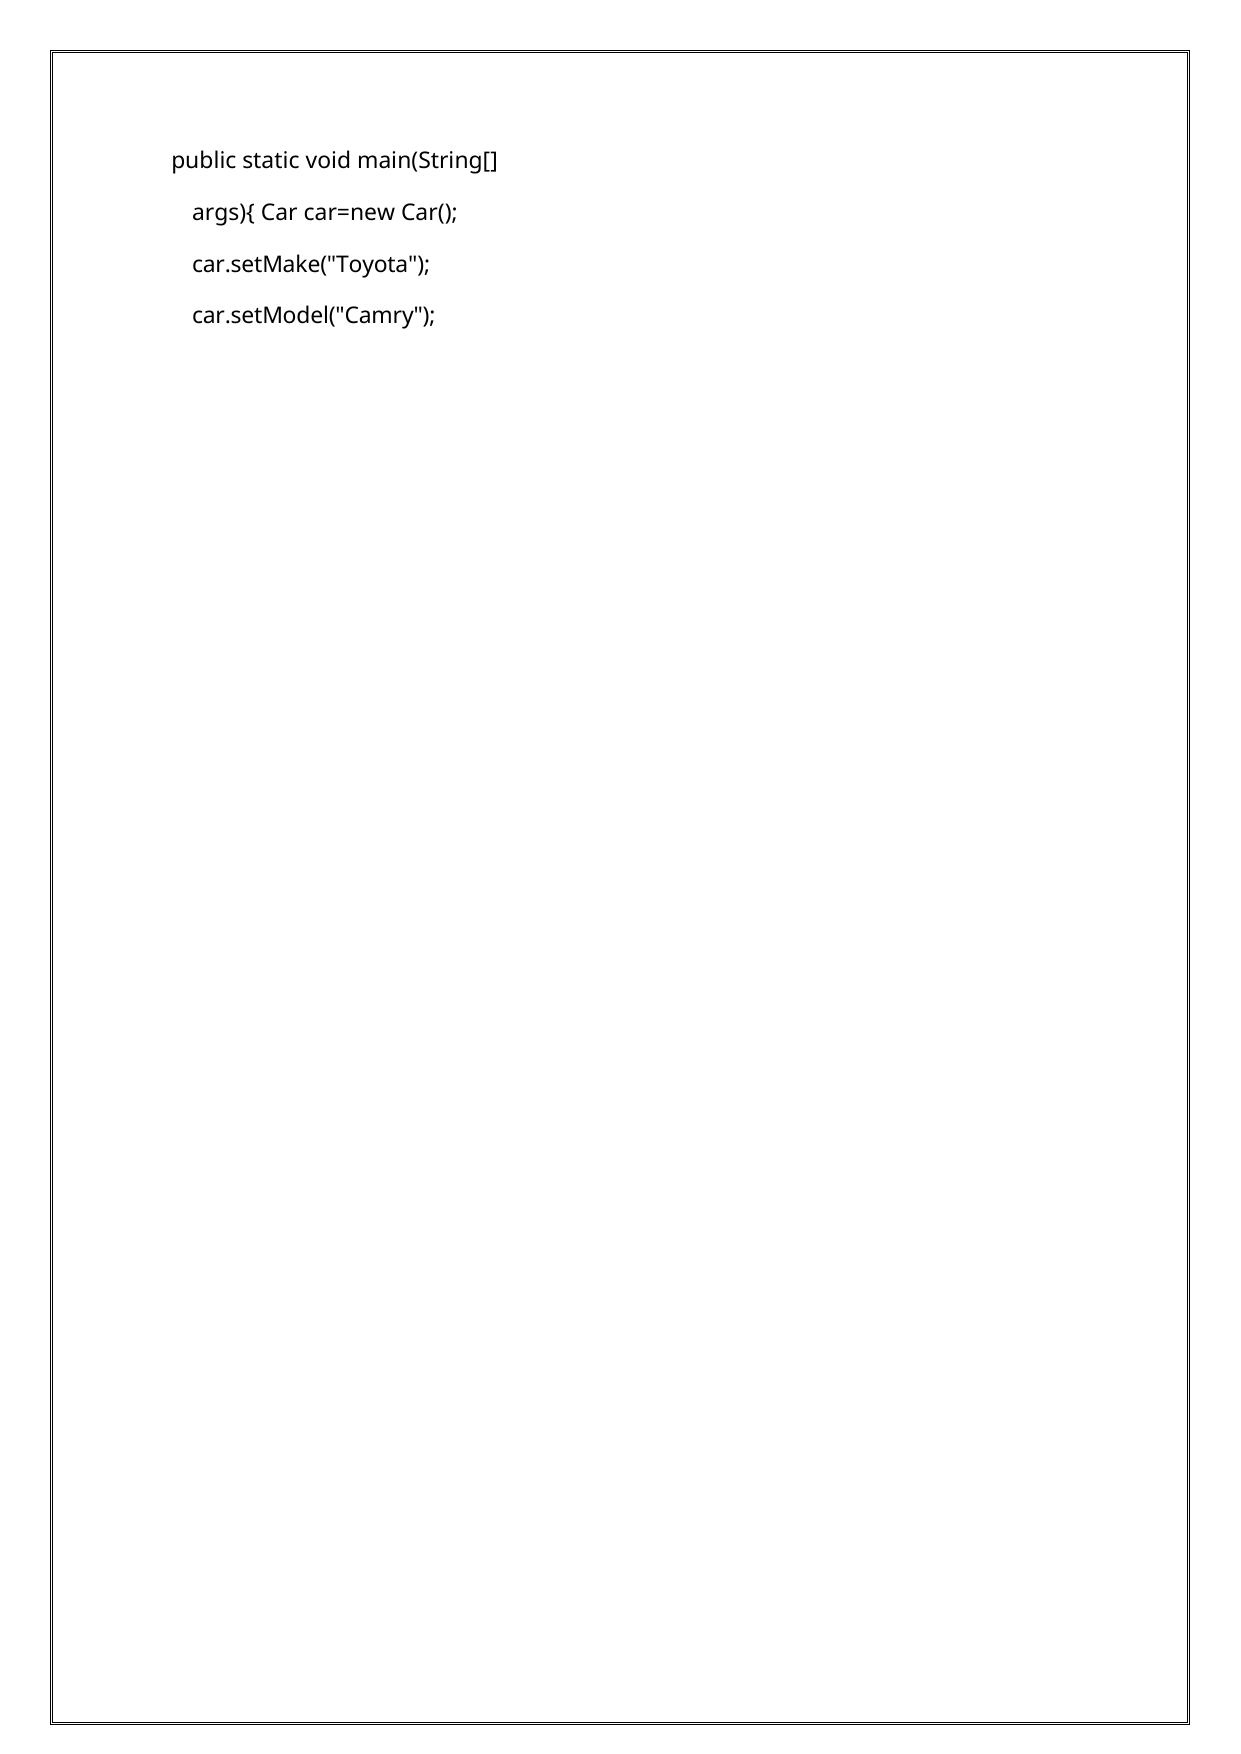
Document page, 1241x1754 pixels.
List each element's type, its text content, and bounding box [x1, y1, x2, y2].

text public static void main(String[] args){ Car car=new Car(); car.setMake("Toyota"); car.setModel("Camry"); [171, 144, 508, 331]
